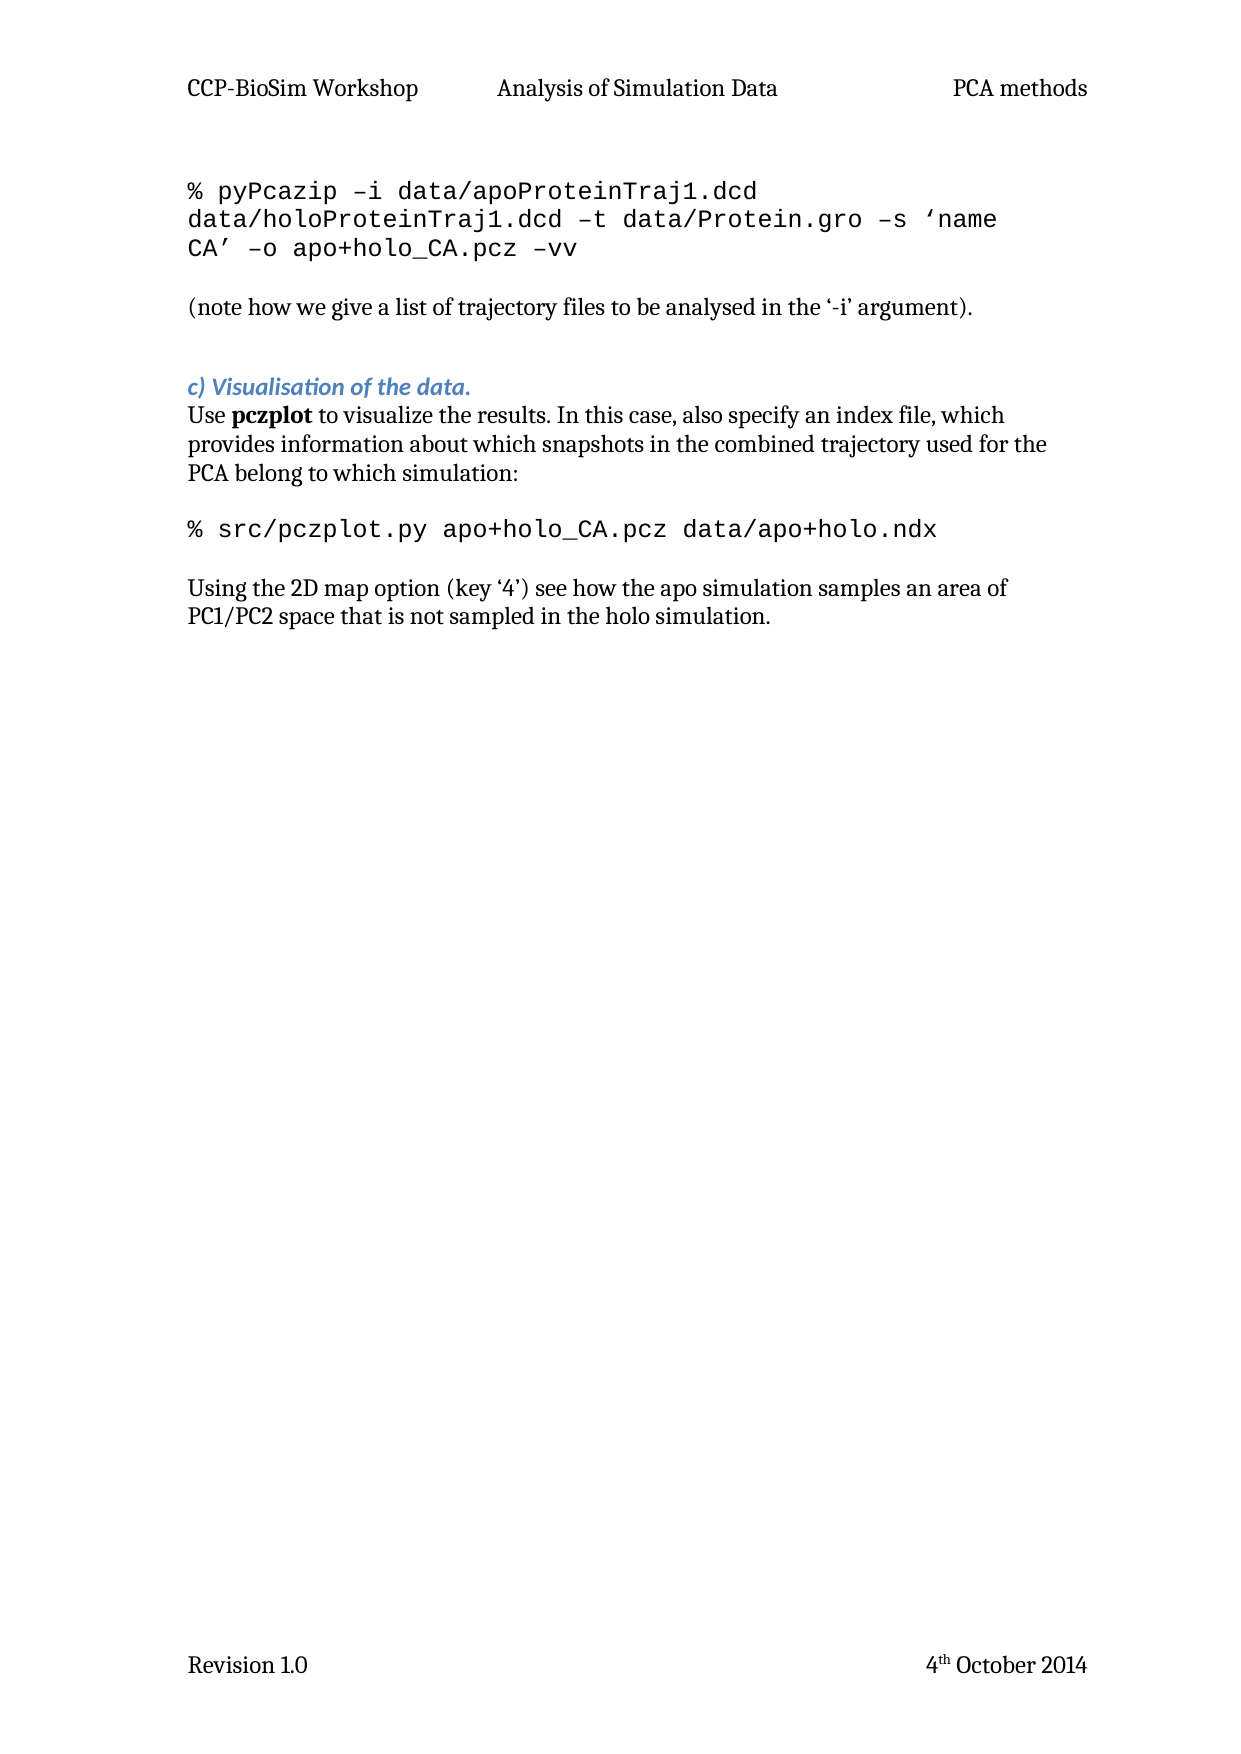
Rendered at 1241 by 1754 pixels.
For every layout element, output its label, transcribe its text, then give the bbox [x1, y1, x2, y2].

subtitle c) Visualisation of the data. [187, 371, 1053, 401]
text % pyPcazip –i data/apoProteinTraj1.dcd data/holoProteinTraj1.dcd –t data/Protein.gro –s ‘name CA’ –o apo+holo_CA.pcz –vv [187, 179, 1053, 264]
text % src/pczplot.py apo+holo_CA.pcz data/apo+holo.ndx [187, 516, 1053, 545]
text (note how we give a list of trajectory files to be analysed in the ‘-i’ argument). [187, 292, 1053, 321]
text Using the 2D map option (key ‘4’) see how the apo simulation samples an area of PC1/PC2 space that is not sampled in the holo simulation. [187, 573, 1053, 631]
text Use pczplot to visualize the results. In this case, also specify an index file, which provides information about which snapshots in the combined trajectory used for the PCA belong to which simulation: [187, 401, 1053, 488]
